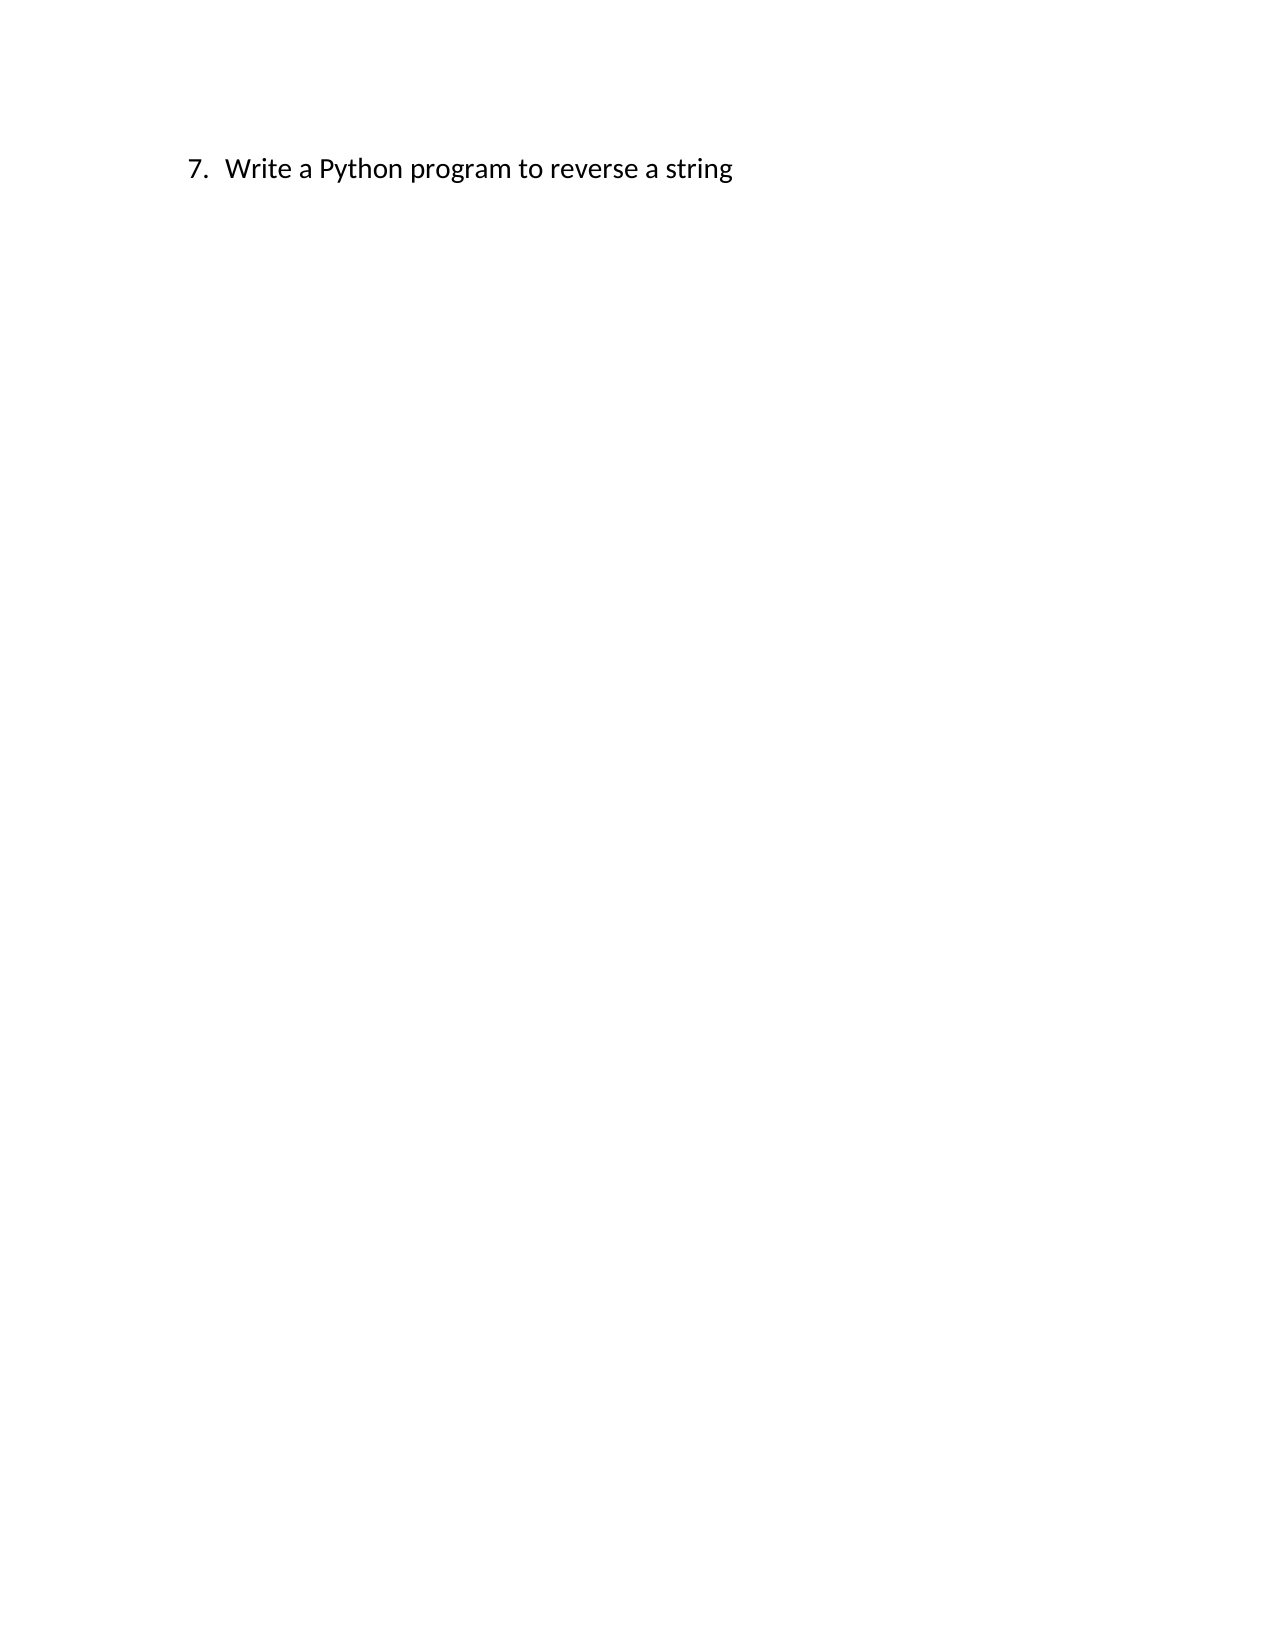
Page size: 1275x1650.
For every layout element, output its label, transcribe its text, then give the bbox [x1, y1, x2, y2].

list Write a Python program to reverse a string [187, 150, 1125, 216]
